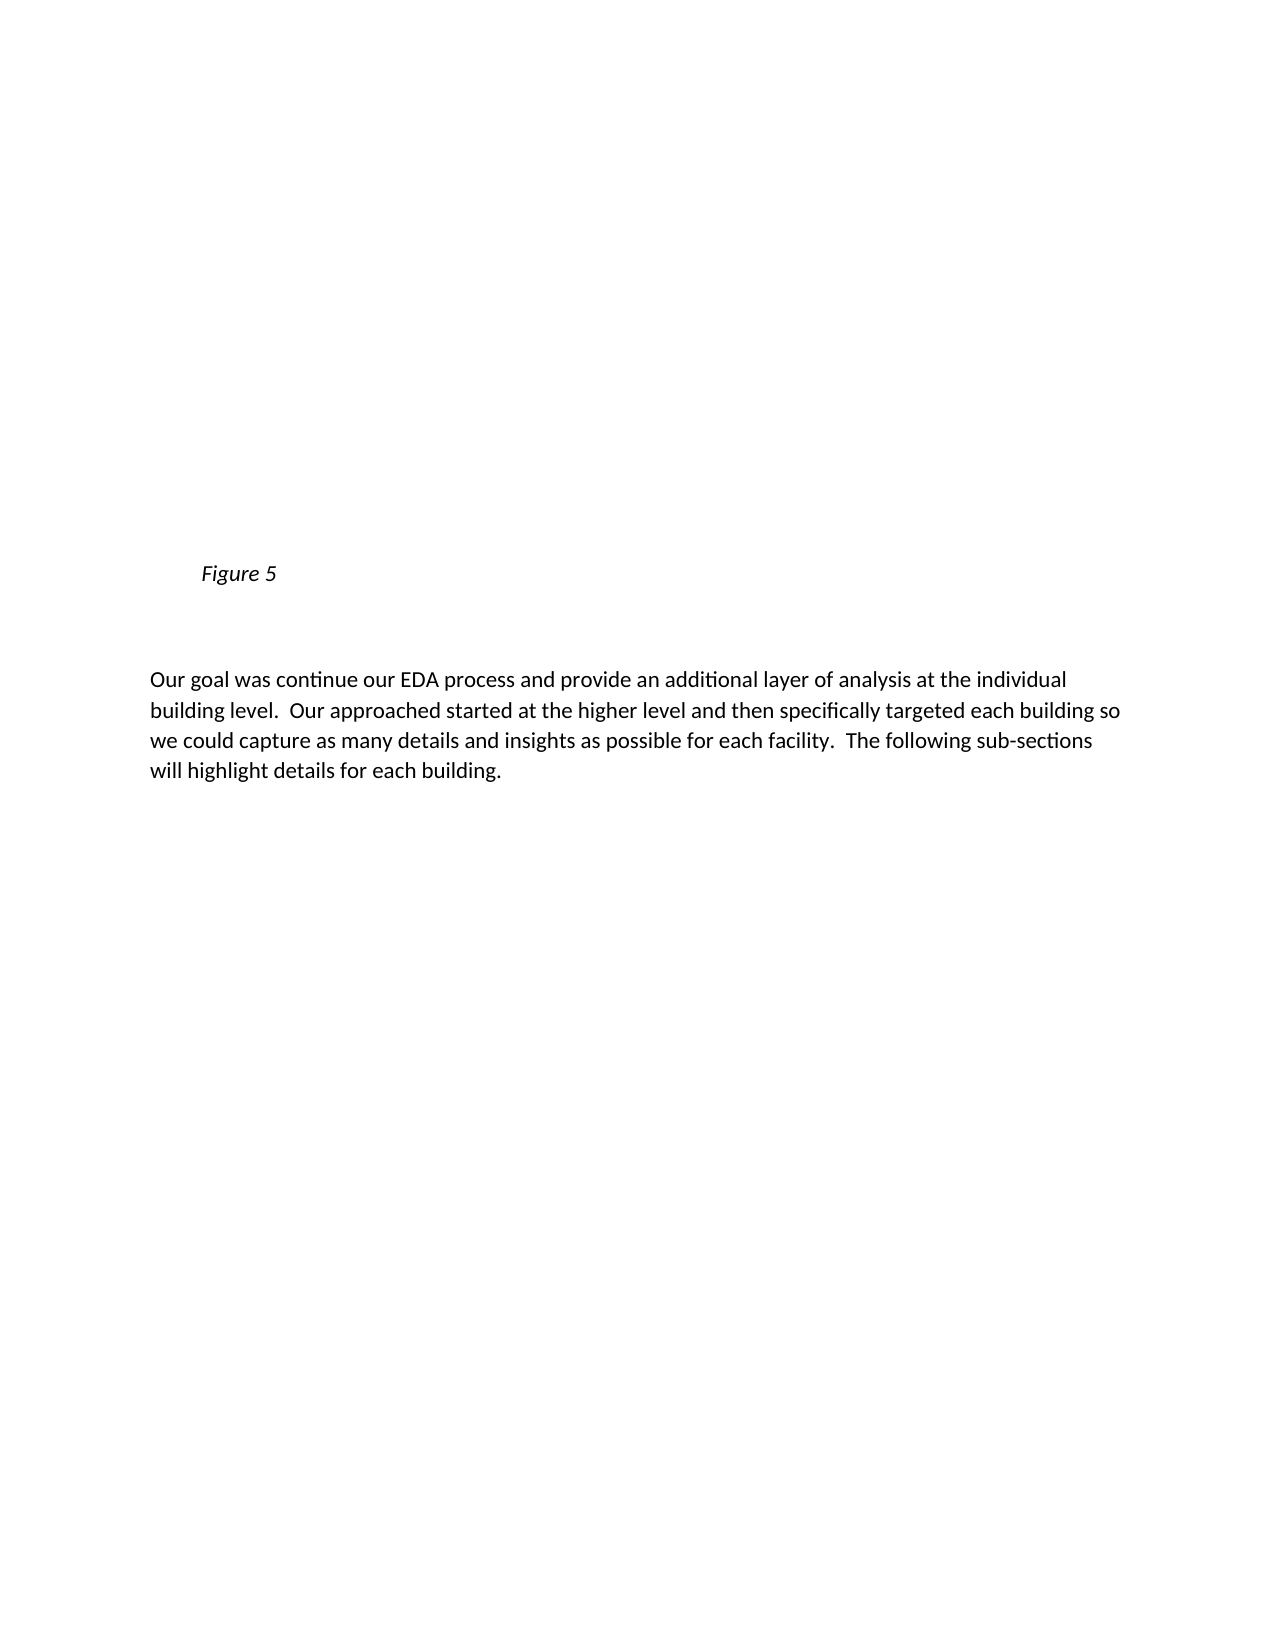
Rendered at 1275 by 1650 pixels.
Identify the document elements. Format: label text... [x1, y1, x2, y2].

text Our goal was continue our EDA process and provide an additional layer of analysis at the individual building level. Our approached started at the higher level and then specifically targeted each building so we could capture as many details and insights as possible for each facility. The following sub-sections will highlight details for each building. [150, 666, 1125, 784]
